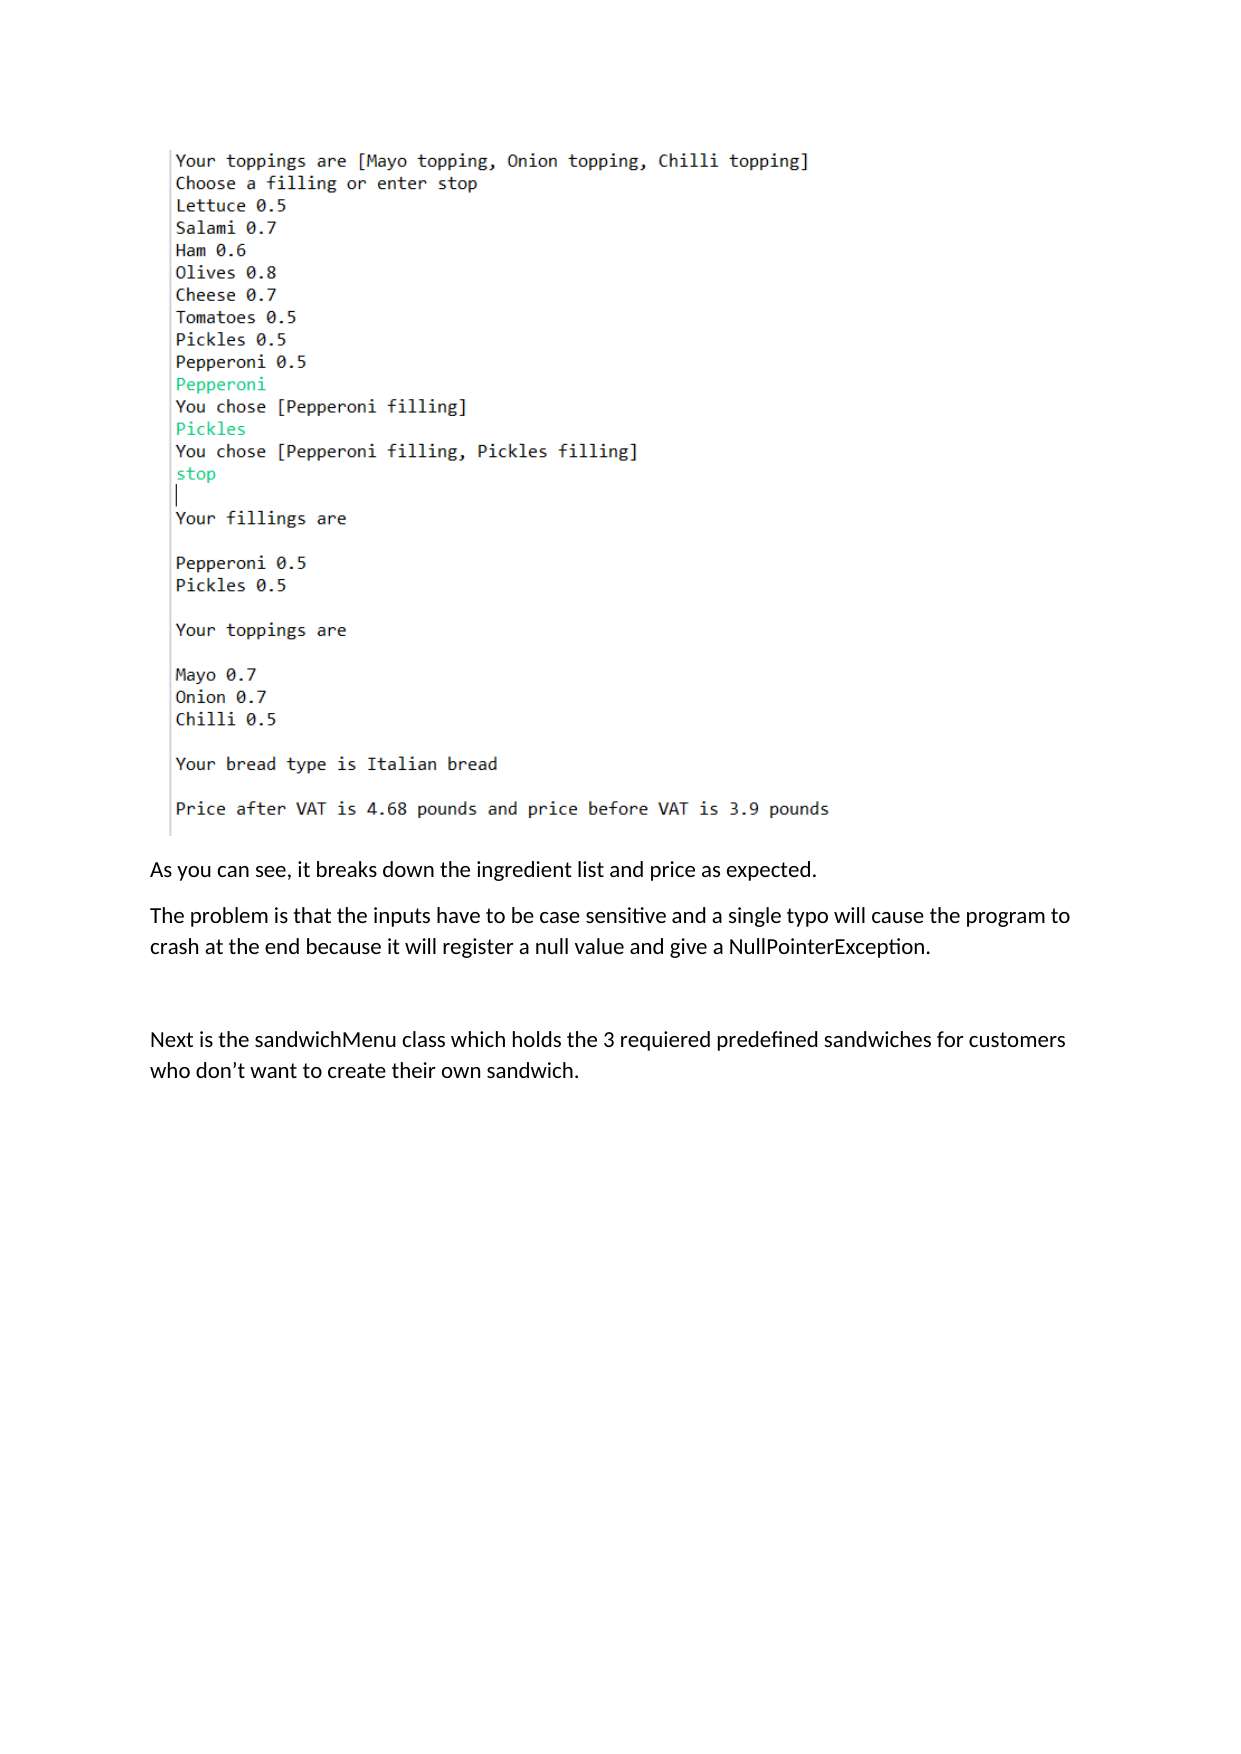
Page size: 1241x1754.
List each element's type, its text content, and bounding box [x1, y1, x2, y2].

text The problem is that the inputs have to be case sensitive and a single typo will cause the program to crash at the end because it will register a null value and give a NullPointerException. [150, 902, 1090, 960]
text As you can see, it breaks down the ingredient list and price as expected. [150, 855, 1090, 883]
text Next is the sandwichMenu class which holds the 3 requiered predefined sandwiches for customers who don’t want to create their own sandwich. [150, 1026, 1090, 1084]
